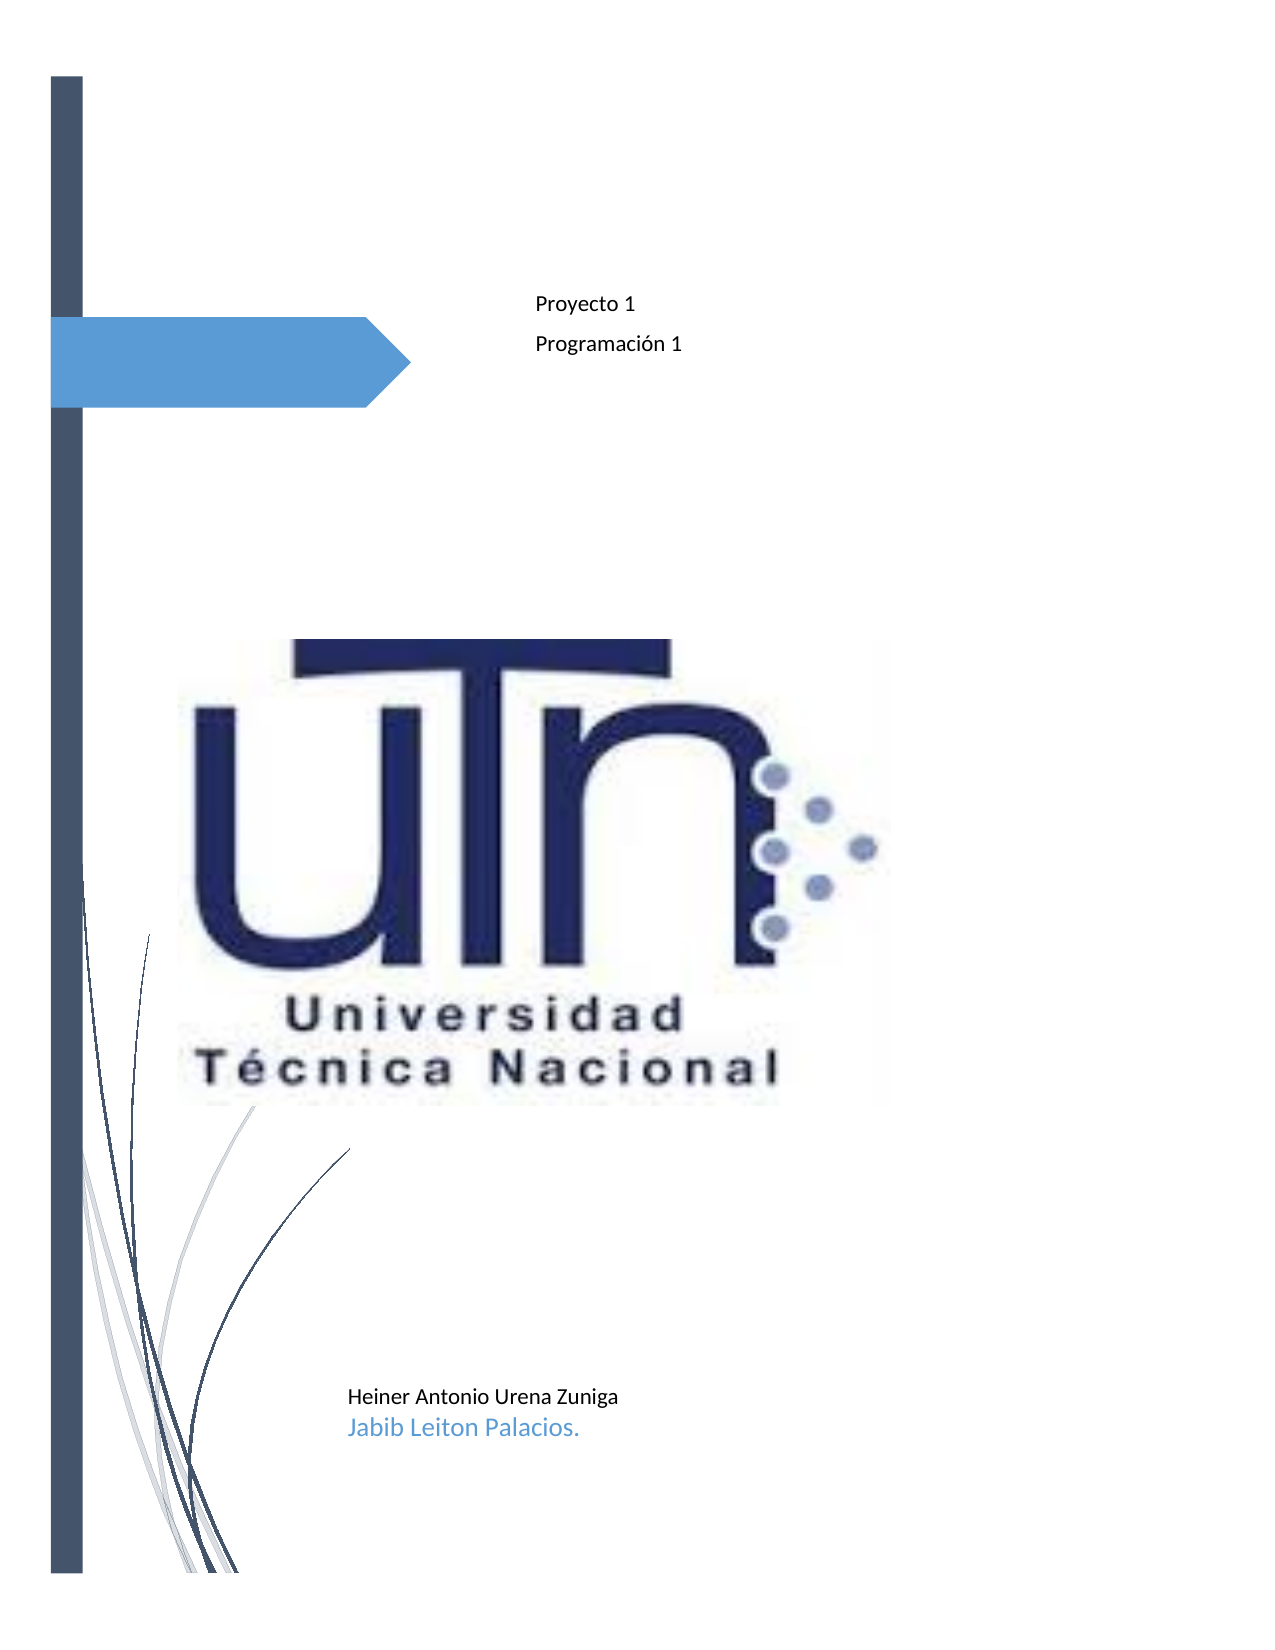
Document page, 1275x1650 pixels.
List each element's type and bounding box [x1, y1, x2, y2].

picture [177, 639, 891, 1106]
